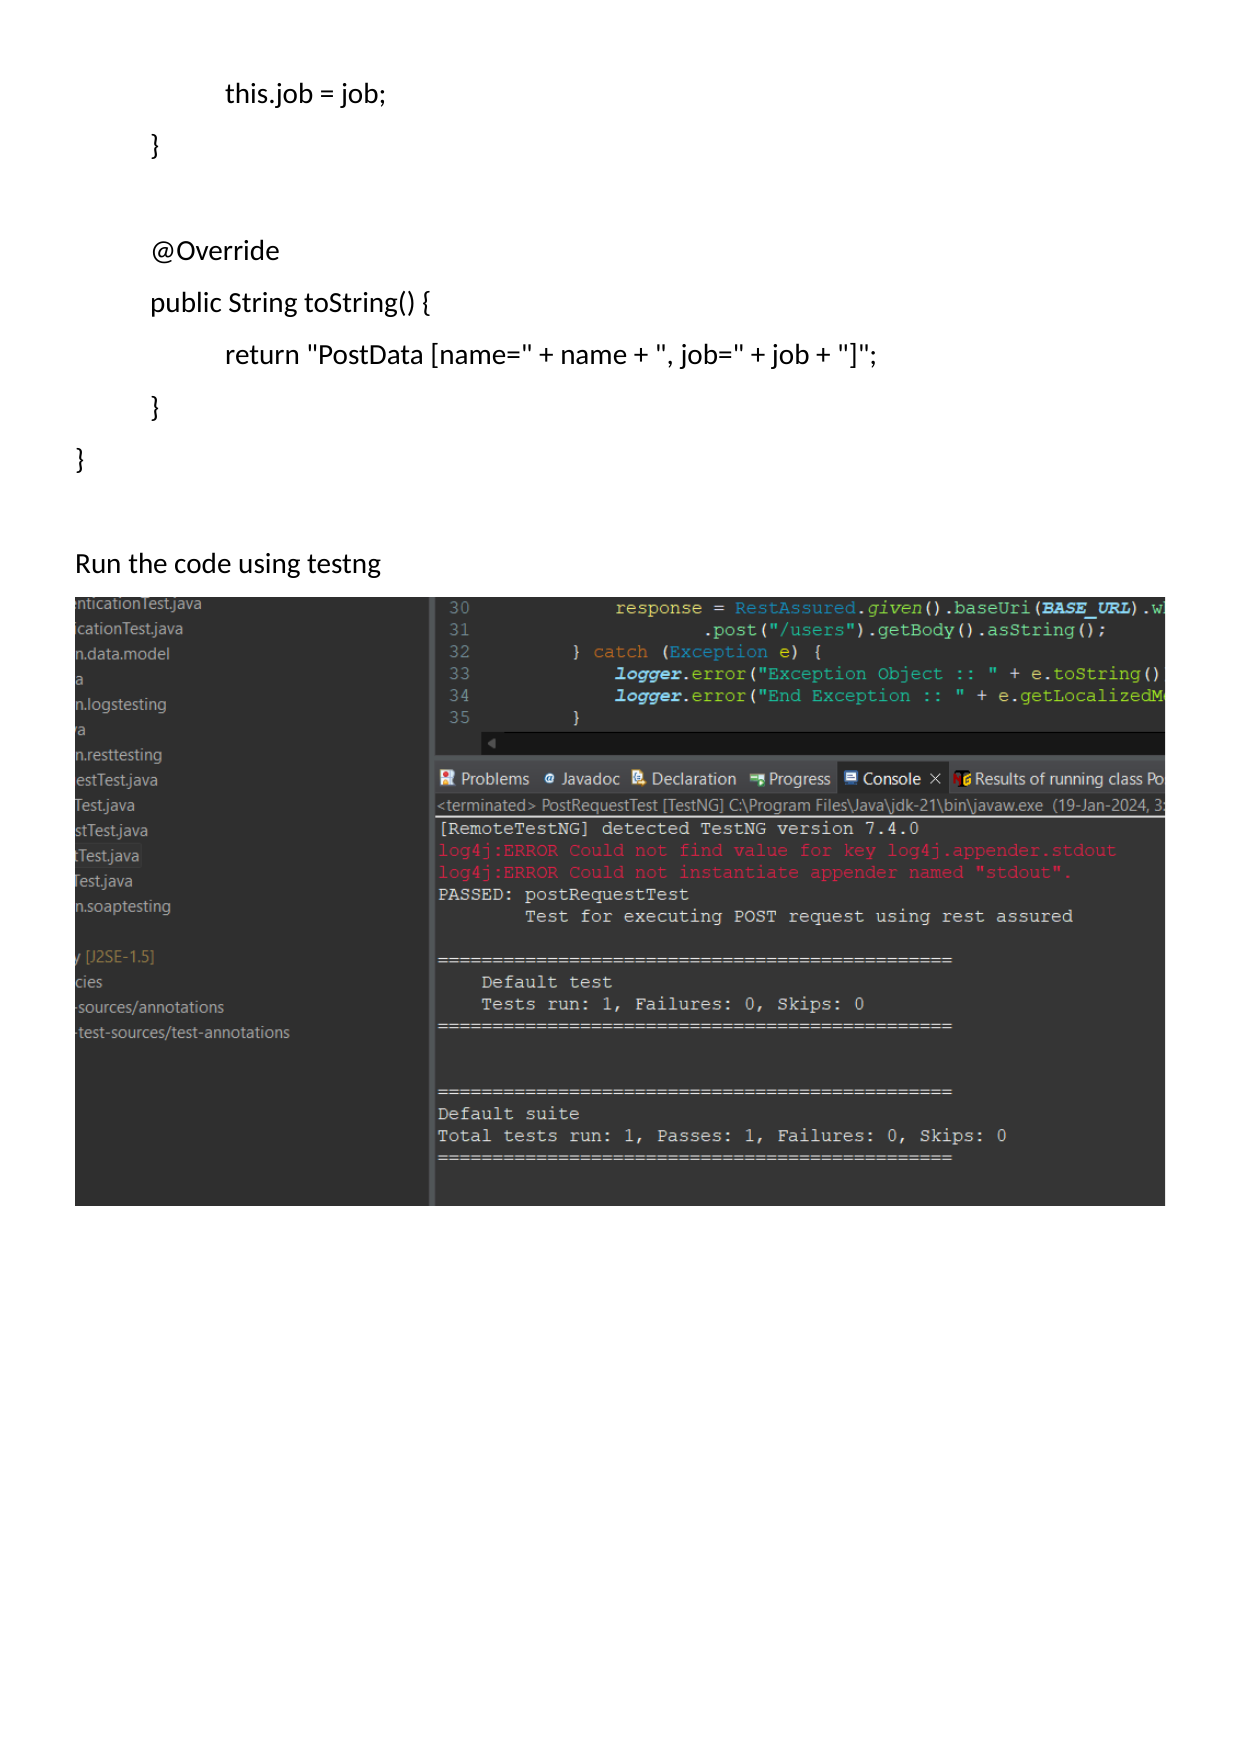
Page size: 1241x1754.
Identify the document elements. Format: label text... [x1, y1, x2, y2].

text @Override [75, 232, 1165, 267]
text } [75, 127, 1165, 163]
text public String toString() { [75, 284, 1165, 320]
picture [75, 597, 1166, 1206]
text return "PostData [name=" + name + ", job=" + job + "]"; [75, 336, 1165, 372]
text Run the code using testng [75, 546, 1165, 581]
text } [75, 389, 1165, 424]
text this.job = job; [75, 75, 1165, 111]
text } [75, 441, 1165, 477]
